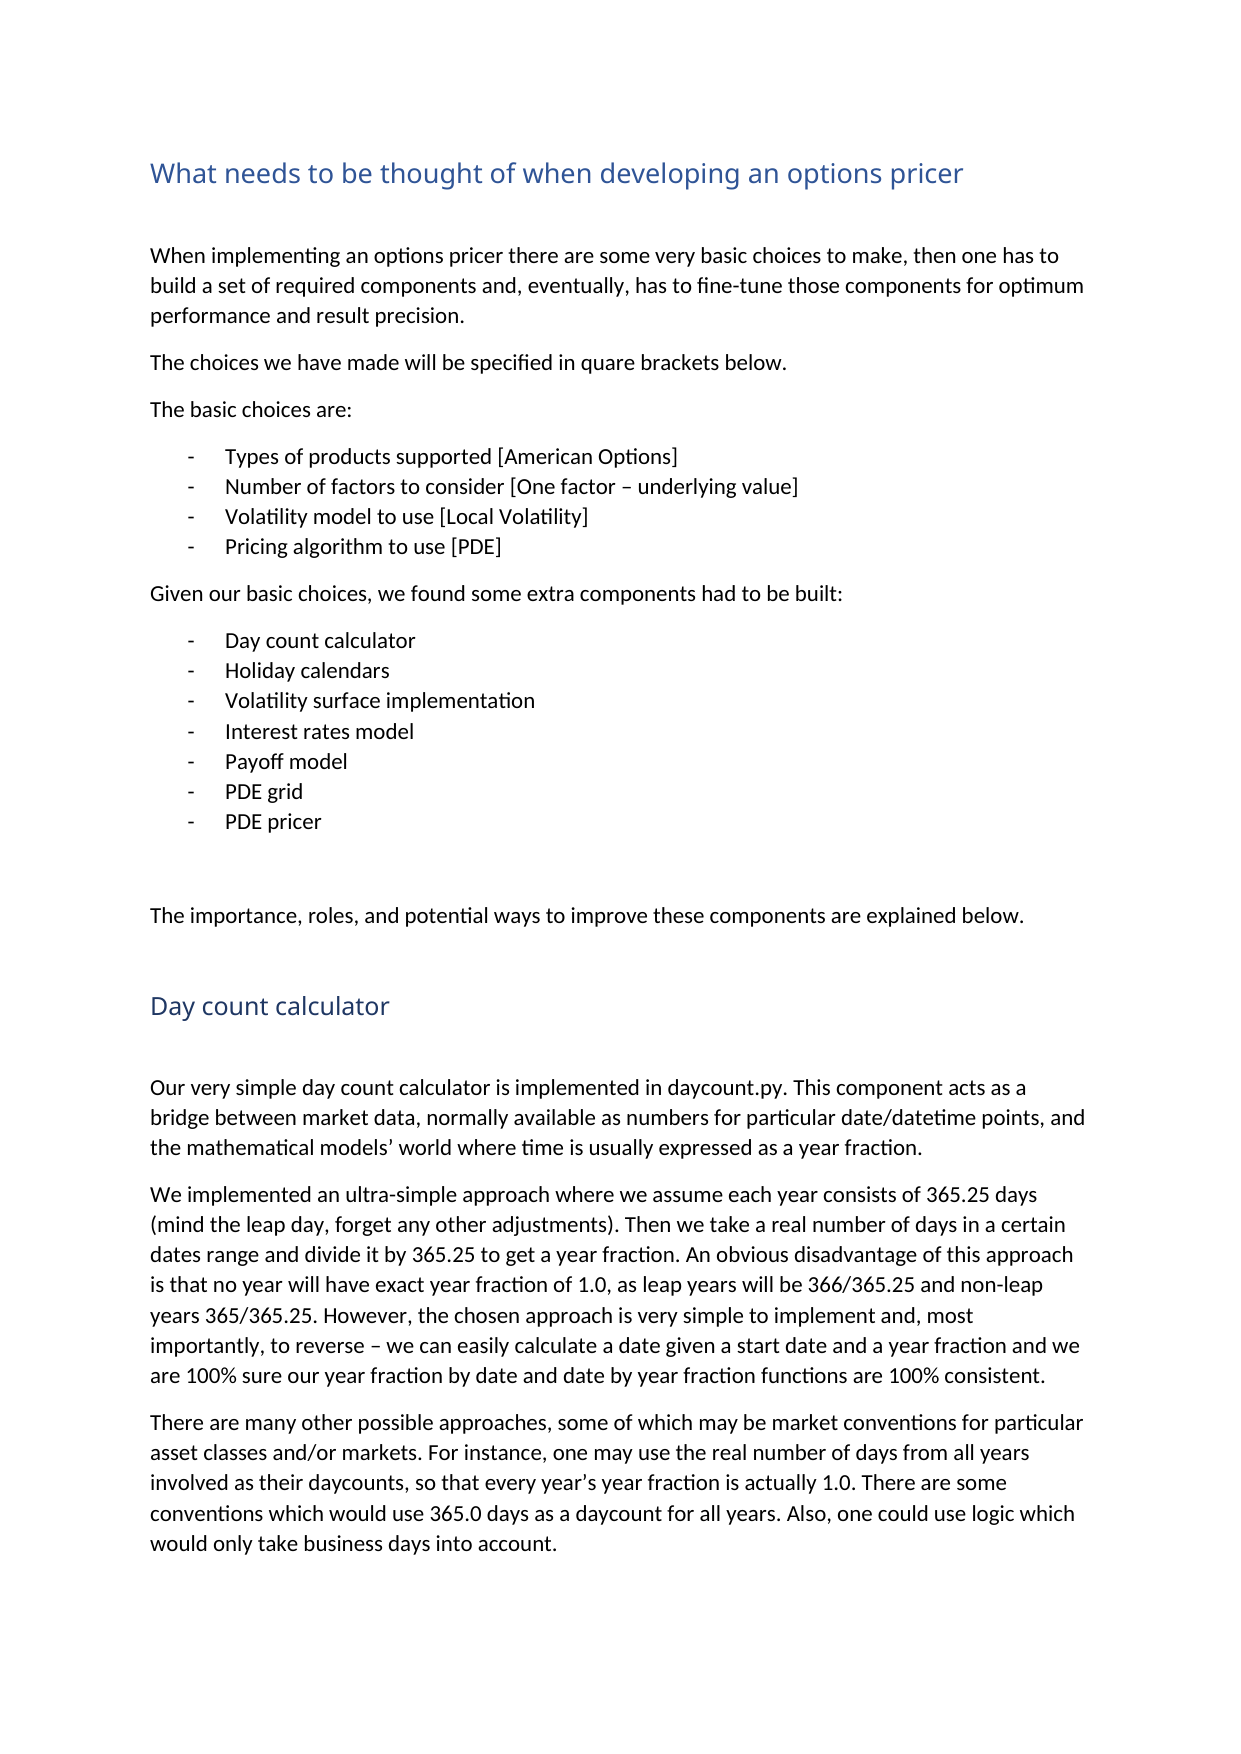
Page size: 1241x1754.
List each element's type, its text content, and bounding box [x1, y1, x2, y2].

subtitle Day count calculator [150, 989, 1090, 1023]
text The importance, roles, and potential ways to improve these components are explained below. [150, 901, 1090, 929]
list Day count calculator [187, 626, 1090, 654]
text Given our basic choices, we found some extra components had to be built: [150, 579, 1090, 607]
list Volatility model to use [Local Volatility] [187, 502, 1090, 530]
list Pricing algorithm to use [PDE] [187, 532, 1090, 561]
list Interest rates model [187, 717, 1090, 745]
text The basic choices are: [150, 395, 1090, 423]
list Payoff model [187, 747, 1090, 775]
text When implementing an options pricer there are some very basic choices to make, then one has to build a set of required components and, eventually, has to fine-tune those components for optimum performance and result precision. [150, 241, 1090, 329]
text Our very simple day count calculator is implemented in daycount.py. This component acts as a bridge between market data, normally available as numbers for particular date/datetime points, and the mathematical models’ world where time is usually expressed as a year fraction. [150, 1073, 1090, 1161]
list Volatility surface implementation [187, 687, 1090, 715]
list Number of factors to consider [One factor – underlying value] [187, 472, 1090, 500]
text The choices we have made will be specified in quare brackets below. [150, 348, 1090, 376]
subtitle What needs to be thought of when developing an options pricer [150, 154, 1090, 191]
list PDE grid [187, 777, 1090, 805]
list Holiday calendars [187, 656, 1090, 684]
list PDE pricer [187, 807, 1090, 836]
text There are many other possible approaches, some of which may be market conventions for particular asset classes and/or markets. For instance, one may use the real number of days from all years involved as their daycounts, so that every year’s year fraction is actually 1.0. There are some conventions which would use 365.0 days as a daycount for all years. Also, one could use logic which would only take business days into account. [150, 1408, 1090, 1557]
text We implemented an ultra-simple approach where we assume each year consists of 365.25 days (mind the leap day, forget any other adjustments). Then we take a real number of days in a certain dates range and divide it by 365.25 to get a year fraction. An obvious disadvantage of this approach is that no year will have exact year fraction of 1.0, as leap years will be 366/365.25 and non-leap years 365/365.25. However, the chosen approach is very simple to implement and, most importantly, to reverse – we can easily calculate a date given a start date and a year fraction and we are 100% sure our year fraction by date and date by year fraction functions are 100% consistent. [150, 1180, 1090, 1389]
list Types of products supported [American Options] [187, 442, 1090, 470]
